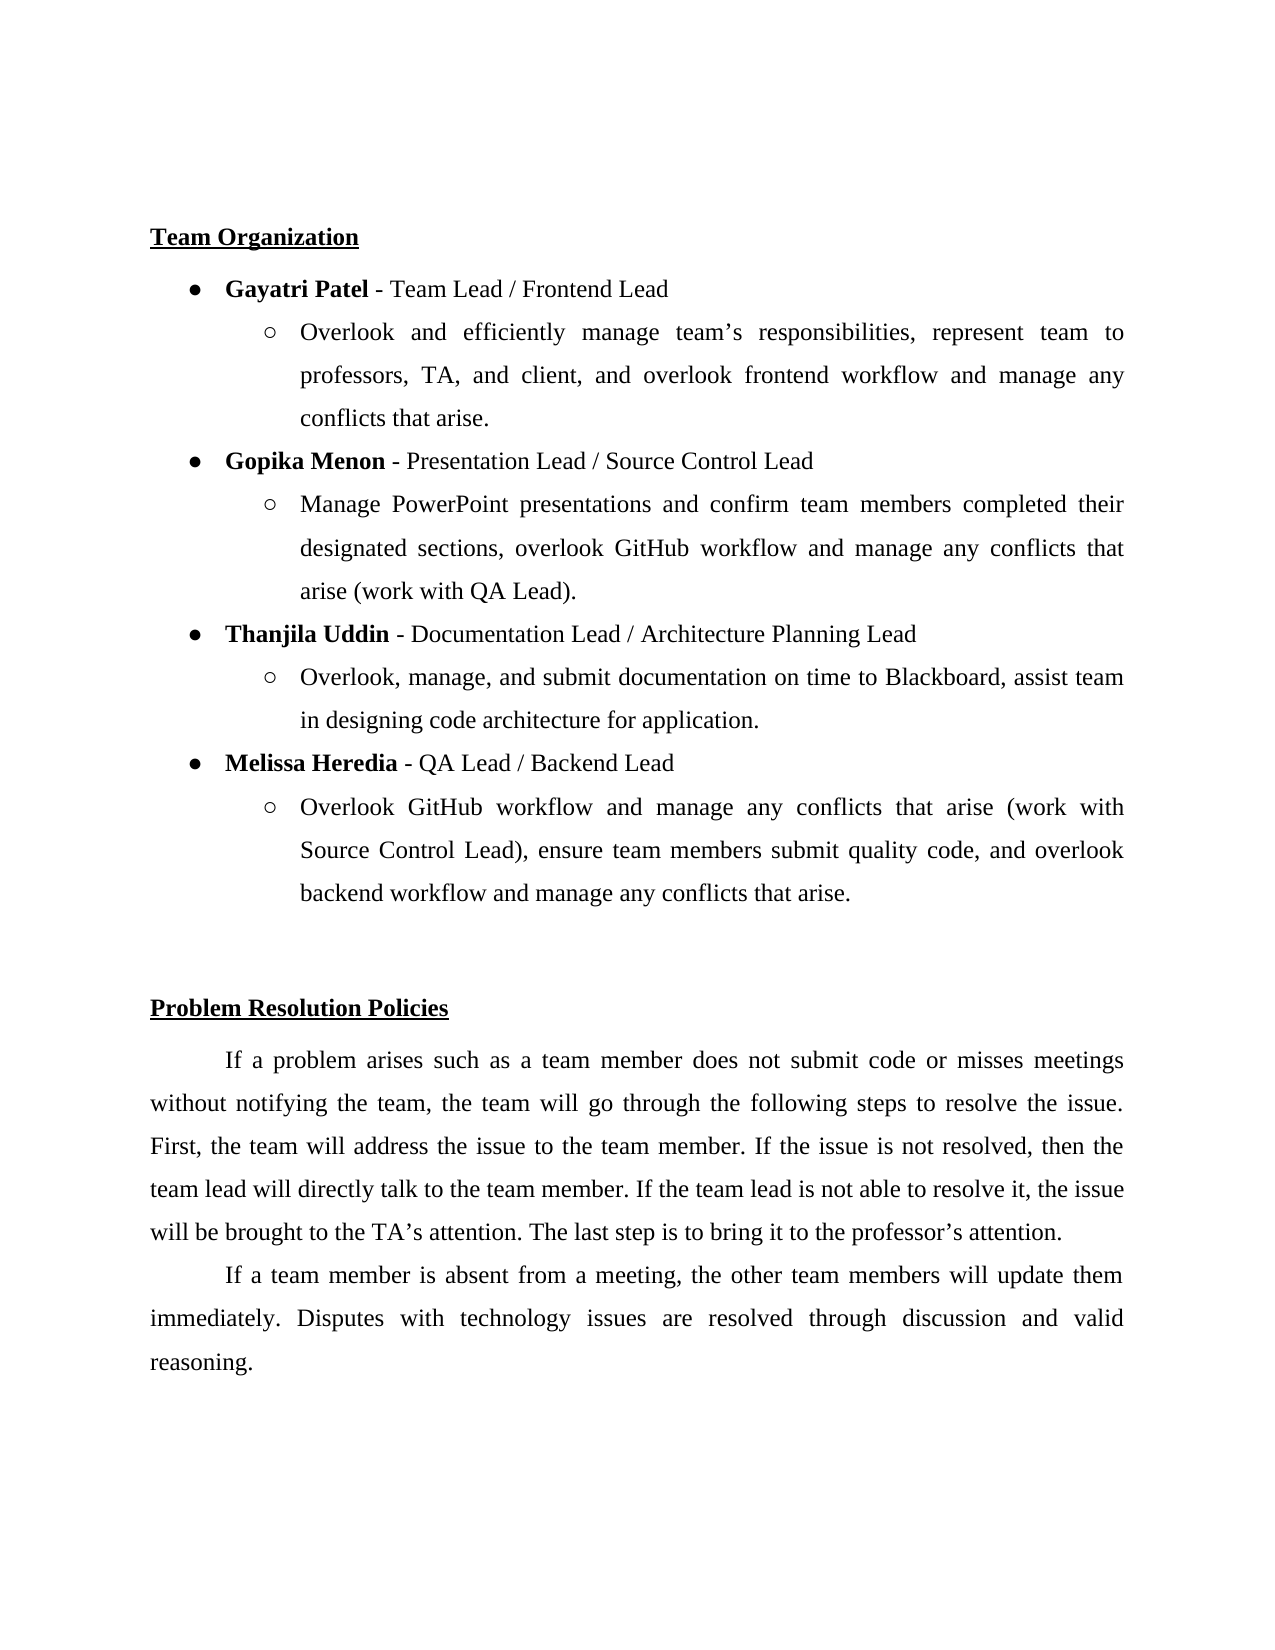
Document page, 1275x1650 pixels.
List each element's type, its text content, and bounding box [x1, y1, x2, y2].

text If a team member is absent from a meeting, the other team members will update them immediately. Disputes with technology issues are resolved through discussion and valid reasoning. [150, 1260, 1125, 1375]
list Thanjila Uddin - Documentation Lead / Architecture Planning Lead [187, 619, 1125, 648]
subtitle Team Organization [150, 222, 1125, 251]
list Melissa Heredia - QA Lead / Backend Lead [187, 748, 1125, 777]
list Manage PowerPoint presentations and confirm team members completed their designated sections, overlook GitHub workflow and manage any conflicts that arise (work with QA Lead). [262, 489, 1125, 604]
list Overlook GitHub workflow and manage any conflicts that arise (work with Source Control Lead), ensure team members submit quality code, and overlook backend workflow and manage any conflicts that arise. [262, 792, 1125, 907]
list Overlook and efficiently manage team’s responsibilities, represent team to professors, TA, and client, and overlook frontend workflow and manage any conflicts that arise. [262, 317, 1125, 432]
list Gayatri Patel - Team Lead / Frontend Lead [187, 274, 1125, 303]
text If a problem arises such as a team member does not submit code or misses meetings without notifying the team, the team will go through the following steps to resolve the issue. First, the team will address the issue to the team member. If the issue is not resolved, then the team lead will directly talk to the team member. If the team lead is not able to resolve it, the issue will be brought to the TA’s attention. The last step is to bring it to the professor’s attention. [150, 1045, 1125, 1246]
list Gopika Menon - Presentation Lead / Source Control Lead [187, 446, 1125, 475]
subtitle Problem Resolution Policies [150, 993, 1125, 1022]
list Overlook, manage, and submit documentation on time to Blackboard, assist team in designing code architecture for application. [262, 662, 1125, 734]
